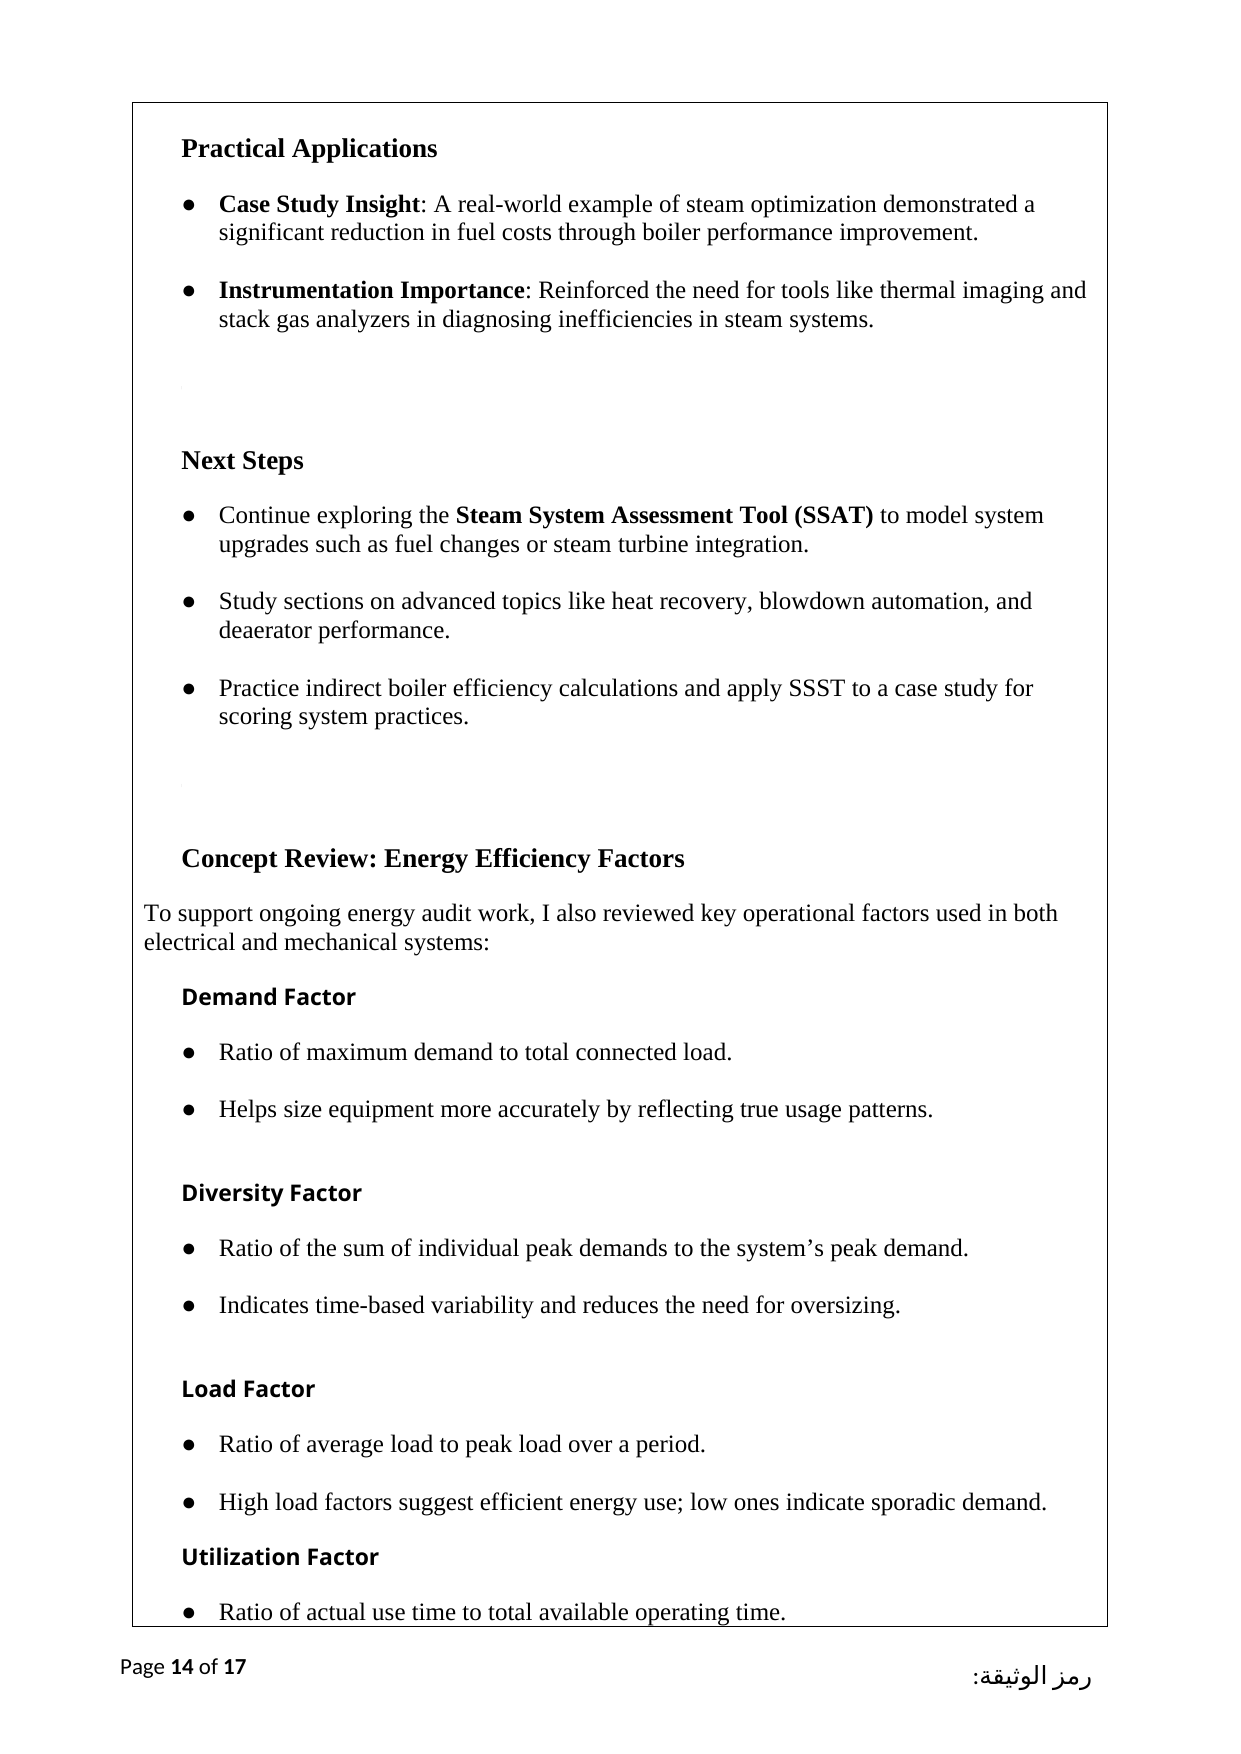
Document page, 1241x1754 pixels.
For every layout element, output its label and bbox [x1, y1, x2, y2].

table_cell [133, 103, 1107, 1626]
